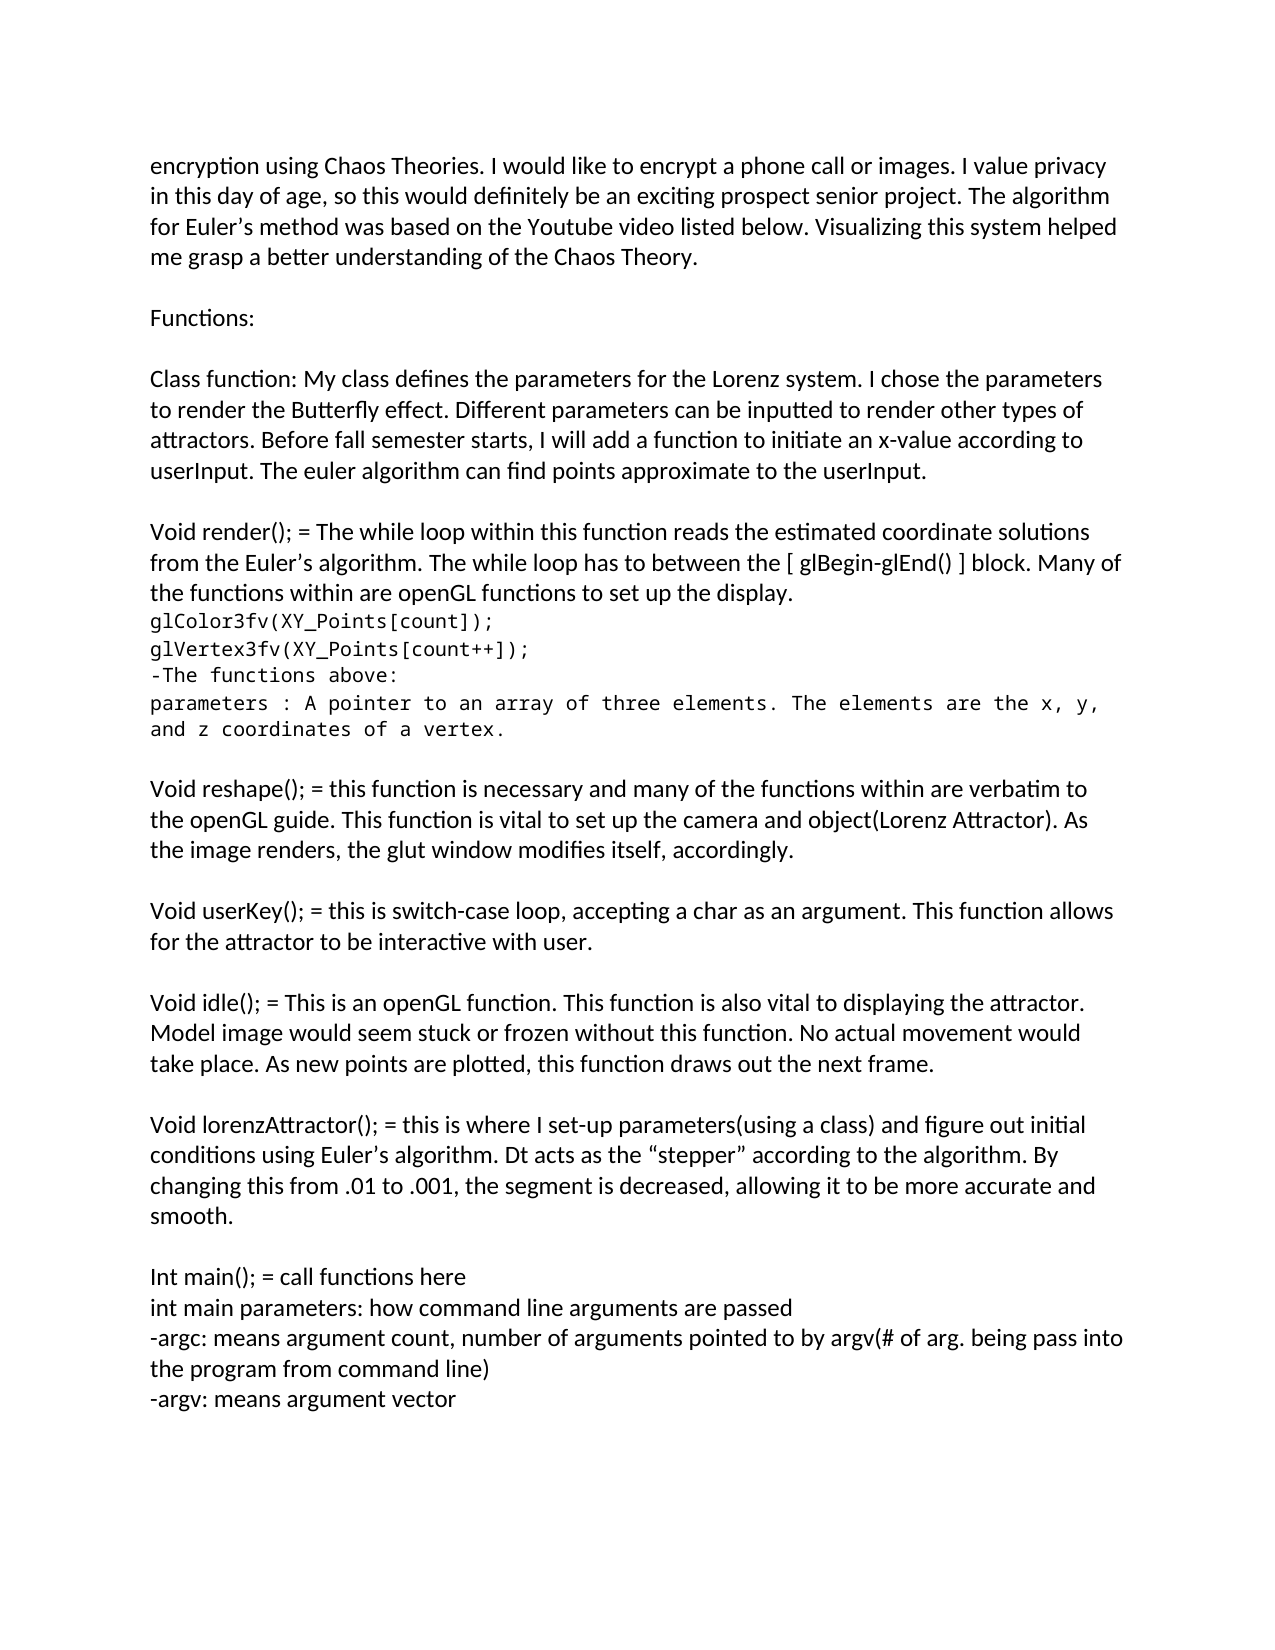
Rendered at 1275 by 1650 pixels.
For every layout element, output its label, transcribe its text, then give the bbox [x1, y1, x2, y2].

text Void lorenzAttractor(); = this is where I set-up parameters(using a class) and figure out initial conditions using Euler’s algorithm. Dt acts as the “stepper” according to the algorithm. By changing this from .01 to .001, the segment is decreased, allowing it to be more accurate and smooth. [150, 1109, 1125, 1231]
text Void idle(); = This is an openGL function. This function is also vital to displaying the attractor. Model image would seem stuck or frozen without this function. No actual movement would take place. As new points are plotted, this function draws out the next frame. [150, 987, 1125, 1078]
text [150, 150, 1125, 272]
text int main parameters: how command line arguments are passed [150, 1292, 1125, 1323]
text glColor3fv(XY_Points[count]); [150, 608, 1125, 635]
text glVertex3fv(XY_Points[count++]); [150, 635, 1125, 662]
text Class function: My class defines the parameters for the Lorenz system. I chose the parameters to render the Butterfly effect. Different parameters can be inputted to render other types of attractors. Before fall semester starts, I will add a function to initiate an x-value according to userInput. The euler algorithm can find points approximate to the userInput. [150, 364, 1125, 486]
text Int main(); = call functions here [150, 1262, 1125, 1292]
text -The functions above: [150, 662, 1125, 689]
text Void reshape(); = this function is necessary and many of the functions within are verbatim to the openGL guide. This function is vital to set up the camera and object(Lorenz Attractor). As the image renders, the glut window modifies itself, accordingly. [150, 773, 1125, 865]
text Void render(); = The while loop within this function reads the estimated coordinate solutions from the Euler’s algorithm. The while loop has to between the [ glBegin-glEnd() ] block. Many of the functions within are openGL functions to set up the display. [150, 516, 1125, 608]
text -argv: means argument vector [150, 1384, 1125, 1414]
text parameters : A pointer to an array of three elements. The elements are the x, y, and z coordinates of a vertex. [150, 689, 1125, 743]
text Void userKey(); = this is switch-case loop, accepting a char as an argument. This function allows for the attractor to be interactive with user. [150, 895, 1125, 956]
text Functions: [150, 303, 1125, 333]
text -argc: means argument count, number of arguments pointed to by argv(# of arg. being pass into the program from command line) [150, 1323, 1125, 1384]
